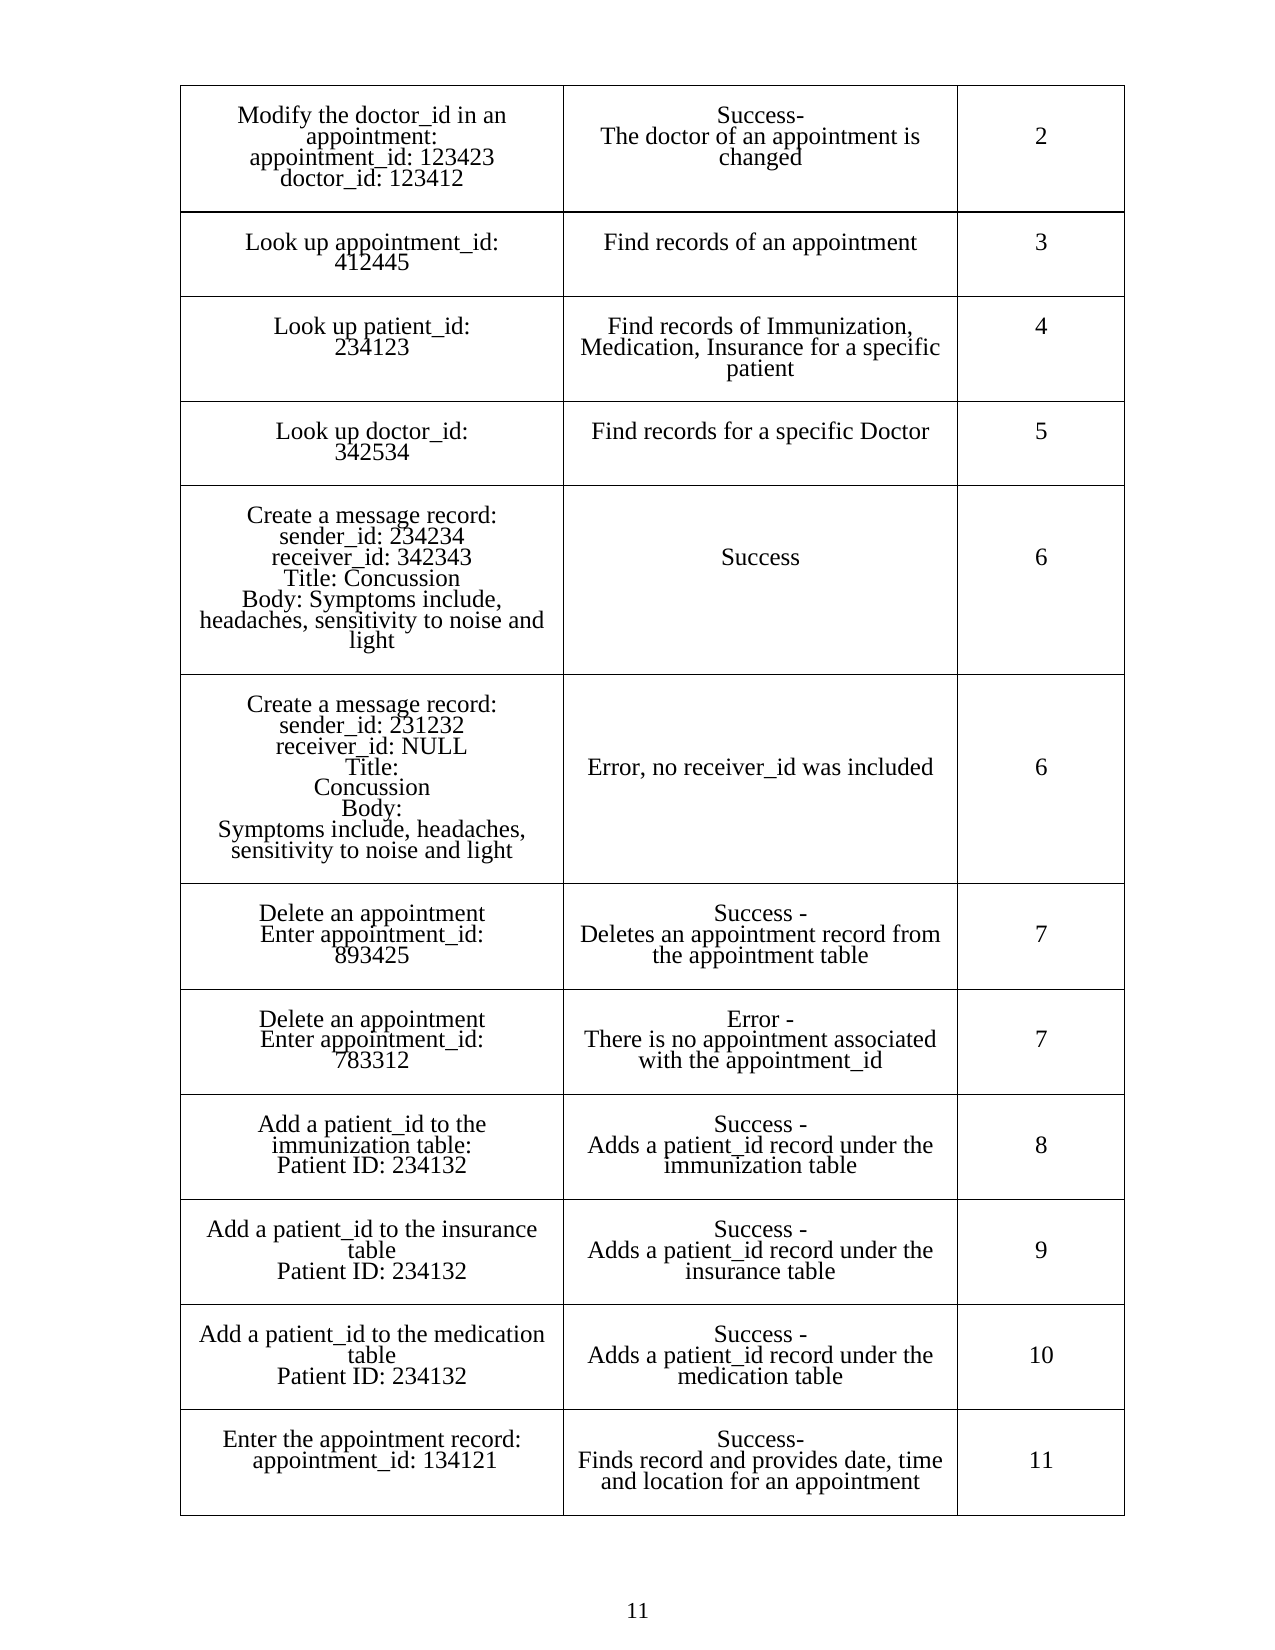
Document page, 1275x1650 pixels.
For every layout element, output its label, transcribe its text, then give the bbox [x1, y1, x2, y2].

table_cell Create a message record: sender_id: 234234 receiver_id: 342343 Title: Concussion Body: Symptoms include, headaches, sensitivity to noise and light [181, 486, 563, 674]
table_cell Success - Deletes an appointment record from the appointment table [564, 884, 957, 988]
table_cell Find records of Immunization, Medication, Insurance for a specific patient [564, 297, 957, 401]
table_cell Success [564, 486, 957, 674]
table_cell 9 [958, 1200, 1124, 1304]
table_cell Error - There is no appointment associated with the appointment_id [564, 990, 957, 1094]
table_cell Find records of an appointment [564, 213, 957, 296]
table_cell Enter the appointment record: appointment_id: 134121 [181, 1410, 563, 1514]
table_cell Success- Finds record and provides date, time and location for an appointment [564, 1410, 957, 1514]
table_cell 7 [958, 990, 1124, 1094]
table_cell Create a message record: sender_id: 231232 receiver_id: NULL Title: Concussion Body: Symptoms include, headaches, sensitivity to noise and light [181, 675, 563, 883]
table_cell Delete an appointment Enter appointment_id: 783312 [181, 990, 563, 1094]
table_cell 7 [958, 884, 1124, 988]
table_cell 5 [958, 402, 1124, 485]
table_cell 8 [958, 1095, 1124, 1199]
table_cell Success - Adds a patient_id record under the immunization table [564, 1095, 957, 1199]
table_cell Add a patient_id to the insurance table Patient ID: 234132 [181, 1200, 563, 1304]
table_cell Delete an appointment Enter appointment_id: 893425 [181, 884, 563, 988]
table_cell Modify the doctor_id in an appointment: appointment_id: 123423 doctor_id: 123412 [181, 86, 563, 211]
table_cell Look up doctor_id: 342534 [181, 402, 563, 485]
table_cell Add a patient_id to the immunization table: Patient ID: 234132 [181, 1095, 563, 1199]
table_cell 6 [958, 486, 1124, 674]
table_cell Find records for a specific Doctor [564, 402, 957, 485]
table_cell 4 [958, 297, 1124, 401]
table_cell Add a patient_id to the medication table Patient ID: 234132 [181, 1305, 563, 1409]
table_cell Look up patient_id: 234123 [181, 297, 563, 401]
table_cell 2 [958, 86, 1124, 211]
table_cell 10 [958, 1305, 1124, 1409]
table_cell Error, no receiver_id was included [564, 675, 957, 883]
table_cell Success - Adds a patient_id record under the insurance table [564, 1200, 957, 1304]
table_cell Success - Adds a patient_id record under the medication table [564, 1305, 957, 1409]
table_cell Look up appointment_id: 412445 [181, 213, 563, 296]
table_cell 6 [958, 675, 1124, 883]
table_cell 3 [958, 213, 1124, 296]
table_cell 11 [958, 1410, 1124, 1514]
table_cell Success- The doctor of an appointment is changed [564, 86, 957, 211]
